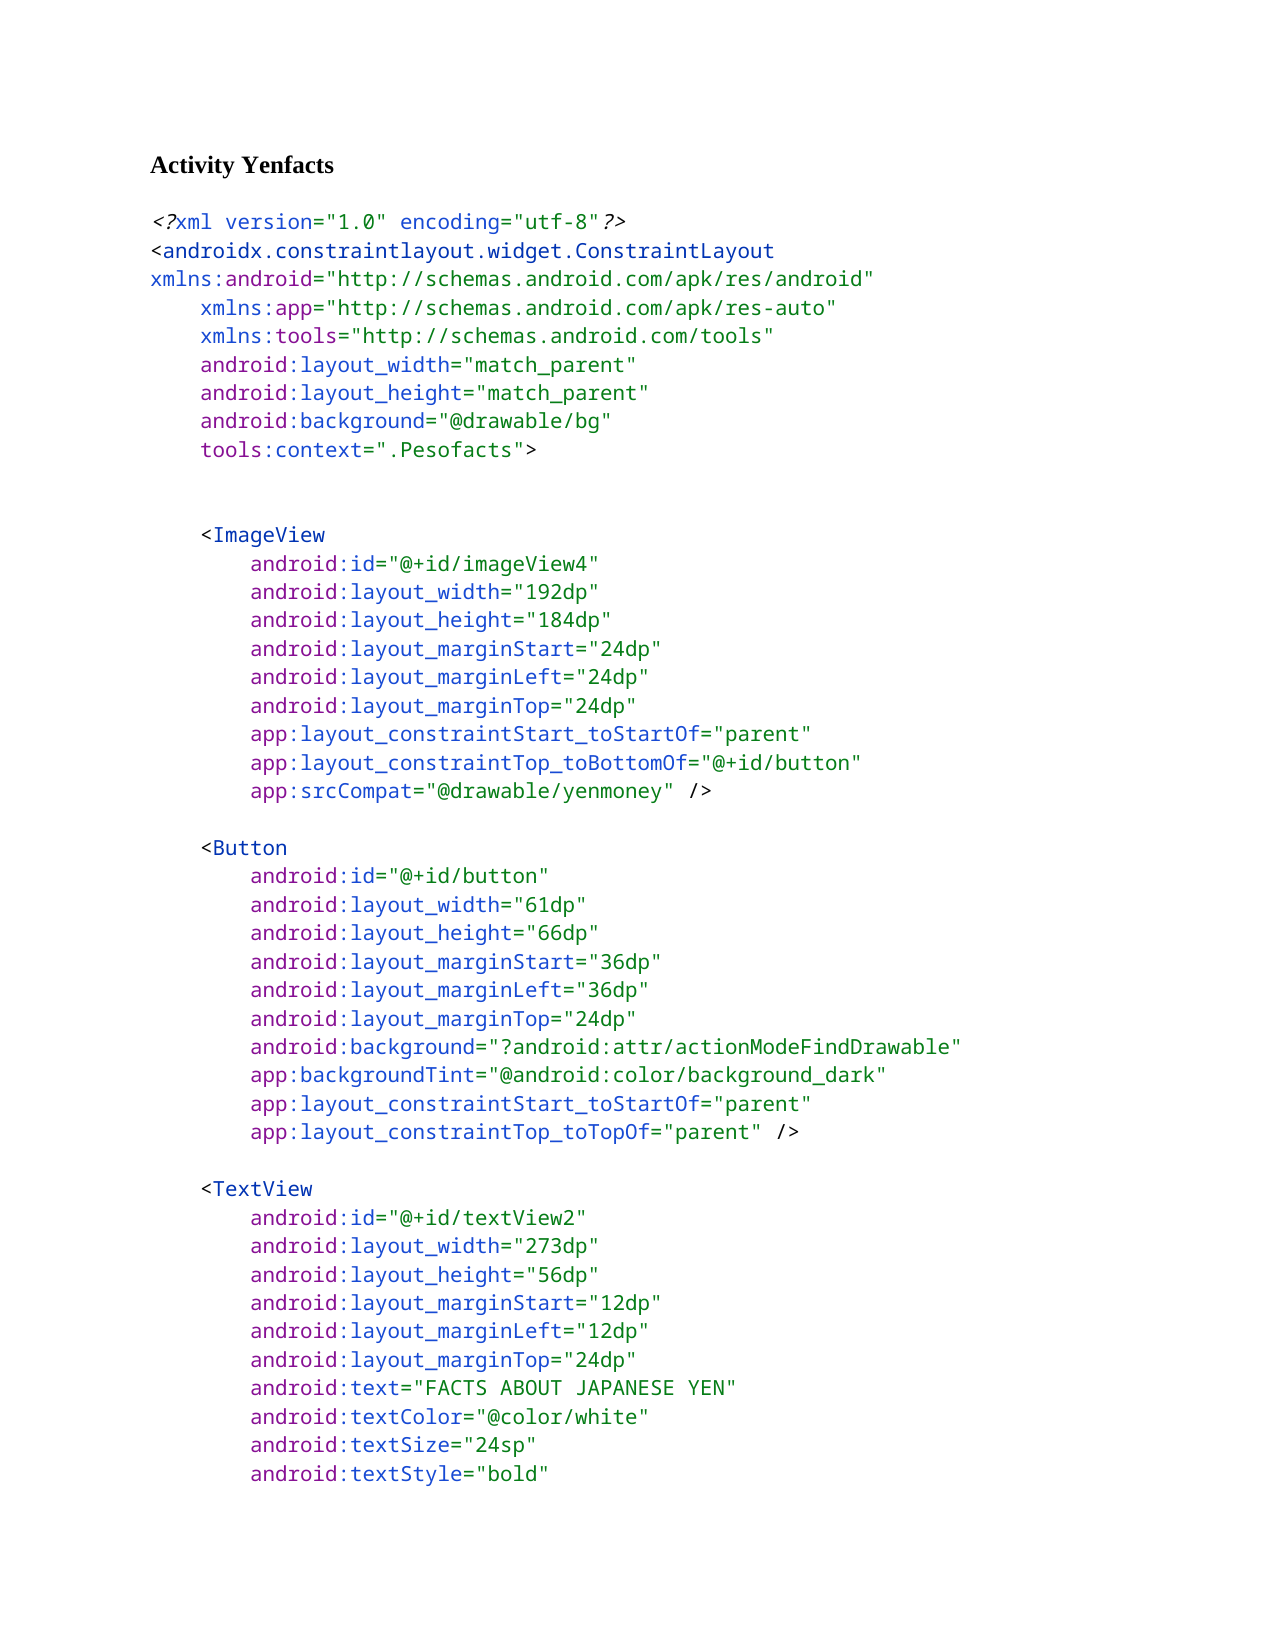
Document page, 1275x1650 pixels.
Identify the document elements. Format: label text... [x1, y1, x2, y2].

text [150, 207, 1125, 1487]
text Activity Yenfacts [150, 150, 1125, 179]
